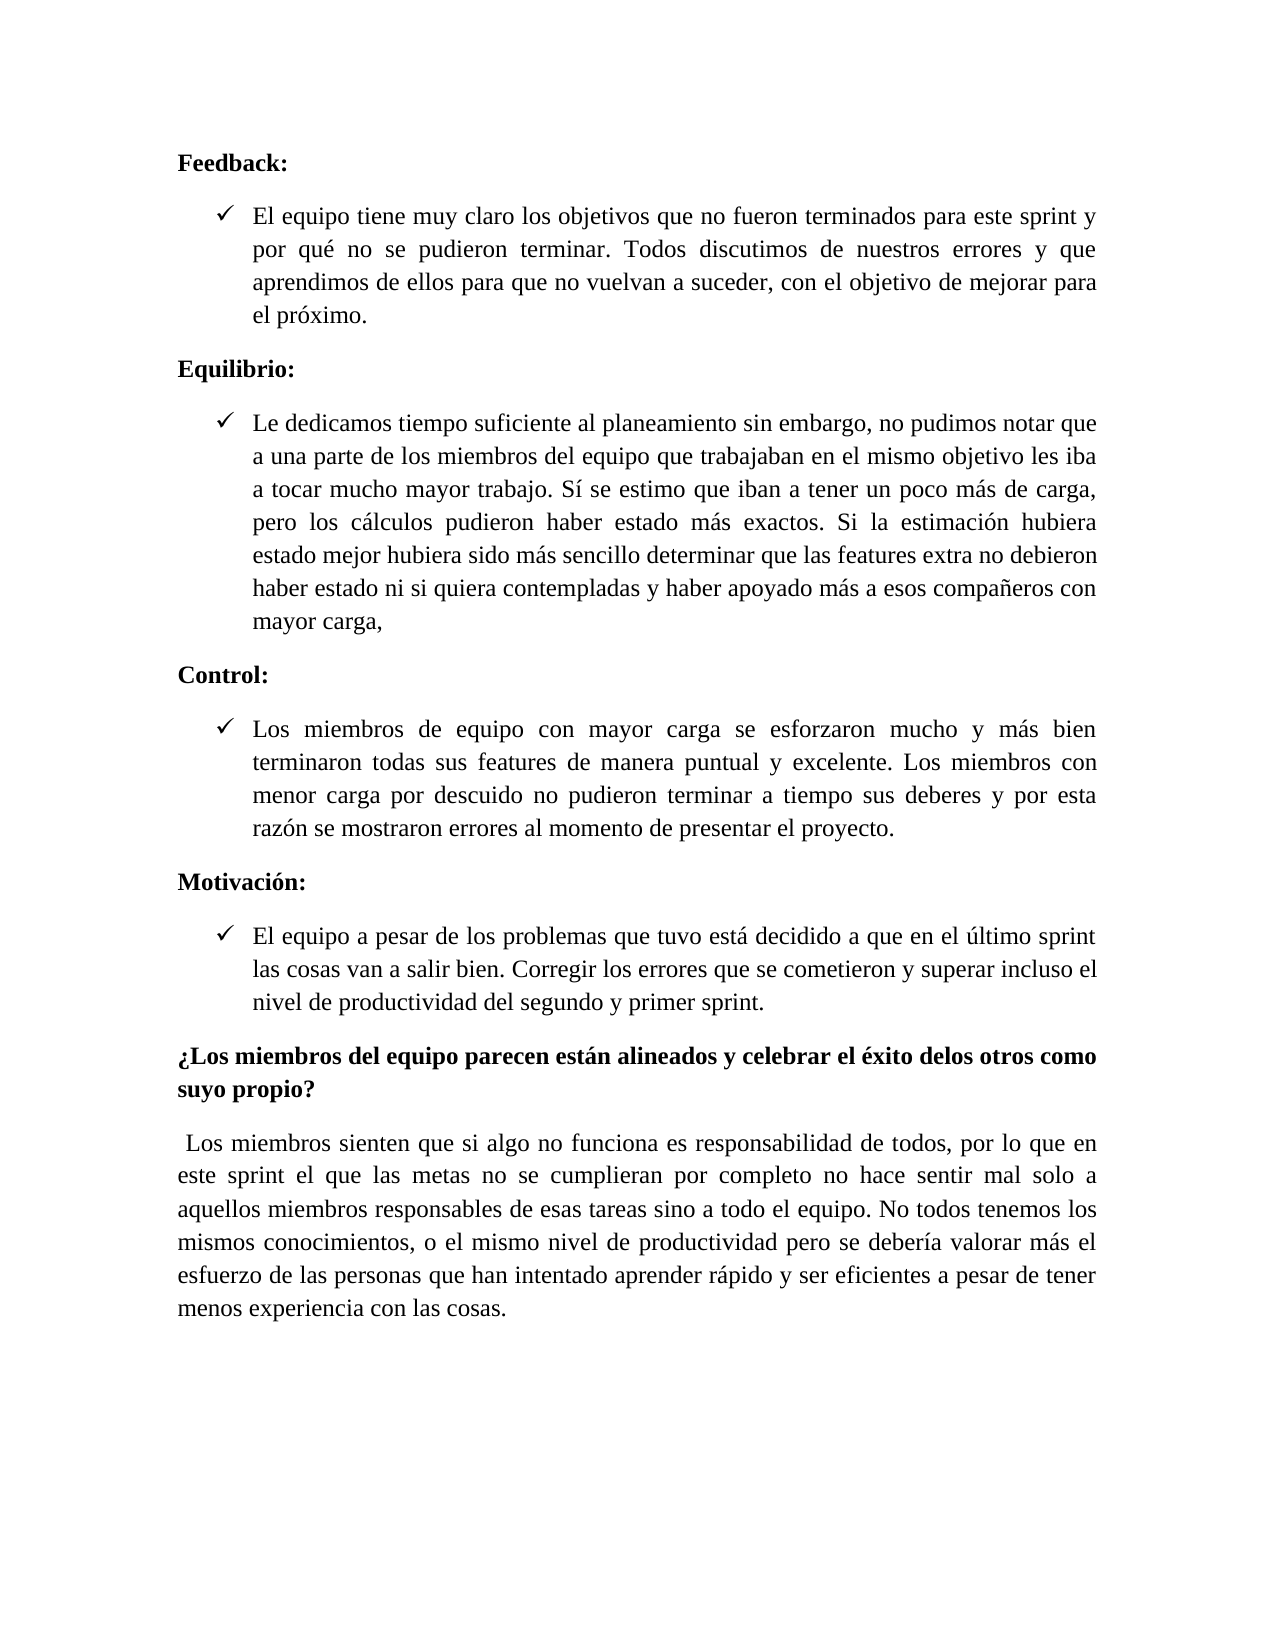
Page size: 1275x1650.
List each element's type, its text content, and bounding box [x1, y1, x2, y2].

list Los miembros de equipo con mayor carga se esforzaron mucho y más bien terminaron todas sus features de manera puntual y excelente. Los miembros con menor carga por descuido no pudieron terminar a tiempo sus deberes y por esta razón se mostraron errores al momento de presentar el proyecto. [215, 714, 1098, 842]
text Motivación: [177, 867, 1098, 896]
text Equilibrio: [177, 354, 1098, 383]
list Le dedicamos tiempo suficiente al planeamiento sin embargo, no pudimos notar que a una parte de los miembros del equipo que trabajaban en el mismo objetivo les iba a tocar mucho mayor trabajo. Sí se estimo que iban a tener un poco más de carga, pero los cálculos pudieron haber estado más exactos. Si la estimación hubiera estado mejor hubiera sido más sencillo determinar que las features extra no debieron haber estado ni si quiera contempladas y haber apoyado más a esos compañeros con mayor carga, [215, 408, 1098, 635]
list El equipo tiene muy claro los objetivos que no fueron terminados para este sprint y por qué no se pudieron terminar. Todos discutimos de nuestros errores y que aprendimos de ellos para que no vuelvan a suceder, con el objetivo de mejorar para el próximo. [215, 201, 1098, 329]
text Control: [177, 660, 1098, 689]
list El equipo a pesar de los problemas que tuvo está decidido a que en el último sprint las cosas van a salir bien. Corregir los errores que se cometieron y superar incluso el nivel de productividad del segundo y primer sprint. [215, 921, 1098, 1016]
text Los miembros sienten que si algo no funciona es responsabilidad de todos, por lo que en este sprint el que las metas no se cumplieran por completo no hace sentir mal solo a aquellos miembros responsables de esas tareas sino a todo el equipo. No todos tenemos los mismos conocimientos, o el mismo nivel de productividad pero se debería valorar más el esfuerzo de las personas que han intentado aprender rápido y ser eficientes a pesar de tener menos experiencia con las cosas. [177, 1128, 1098, 1321]
text ¿Los miembros del equipo parecen están alineados y celebrar el éxito delos otros como suyo propio? [177, 1041, 1098, 1102]
text Feedback: [177, 148, 1098, 176]
